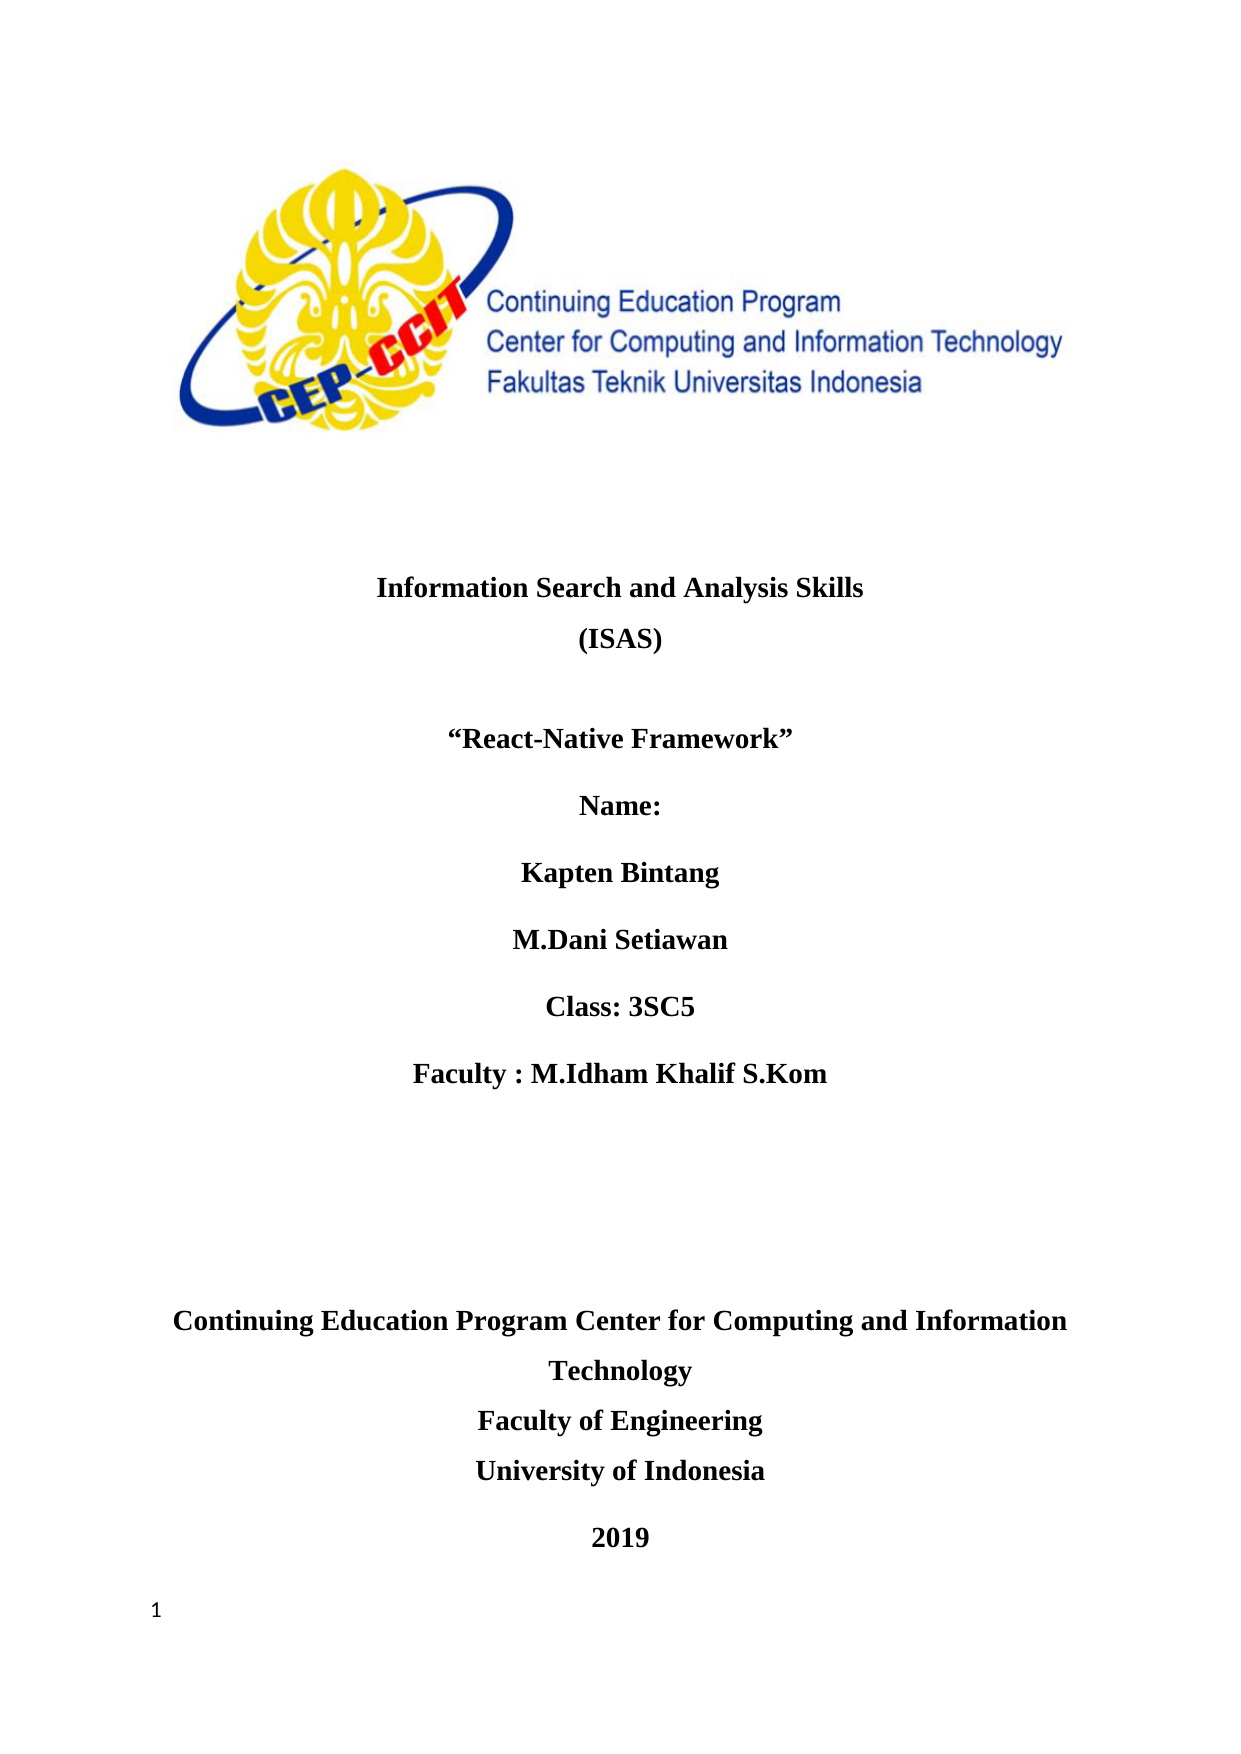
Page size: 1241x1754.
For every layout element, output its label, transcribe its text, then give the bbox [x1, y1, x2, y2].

picture [157, 150, 1083, 473]
text Class: 3SC5 [150, 989, 1090, 1023]
text Faculty : M.Idham Khalif S.Kom [150, 1056, 1090, 1090]
text Continuing Education Program Center for Computing and Information Technology Faculty of Engineering University of Indonesia [150, 1303, 1090, 1487]
text Name: [150, 788, 1090, 822]
text Information Search and Analysis Skills (ISAS) “React-Native Framework” [150, 570, 1090, 755]
text M.Dani Setiawan [150, 922, 1090, 956]
text Kapten Bintang [150, 855, 1090, 889]
text 2019 [150, 1521, 1090, 1554]
